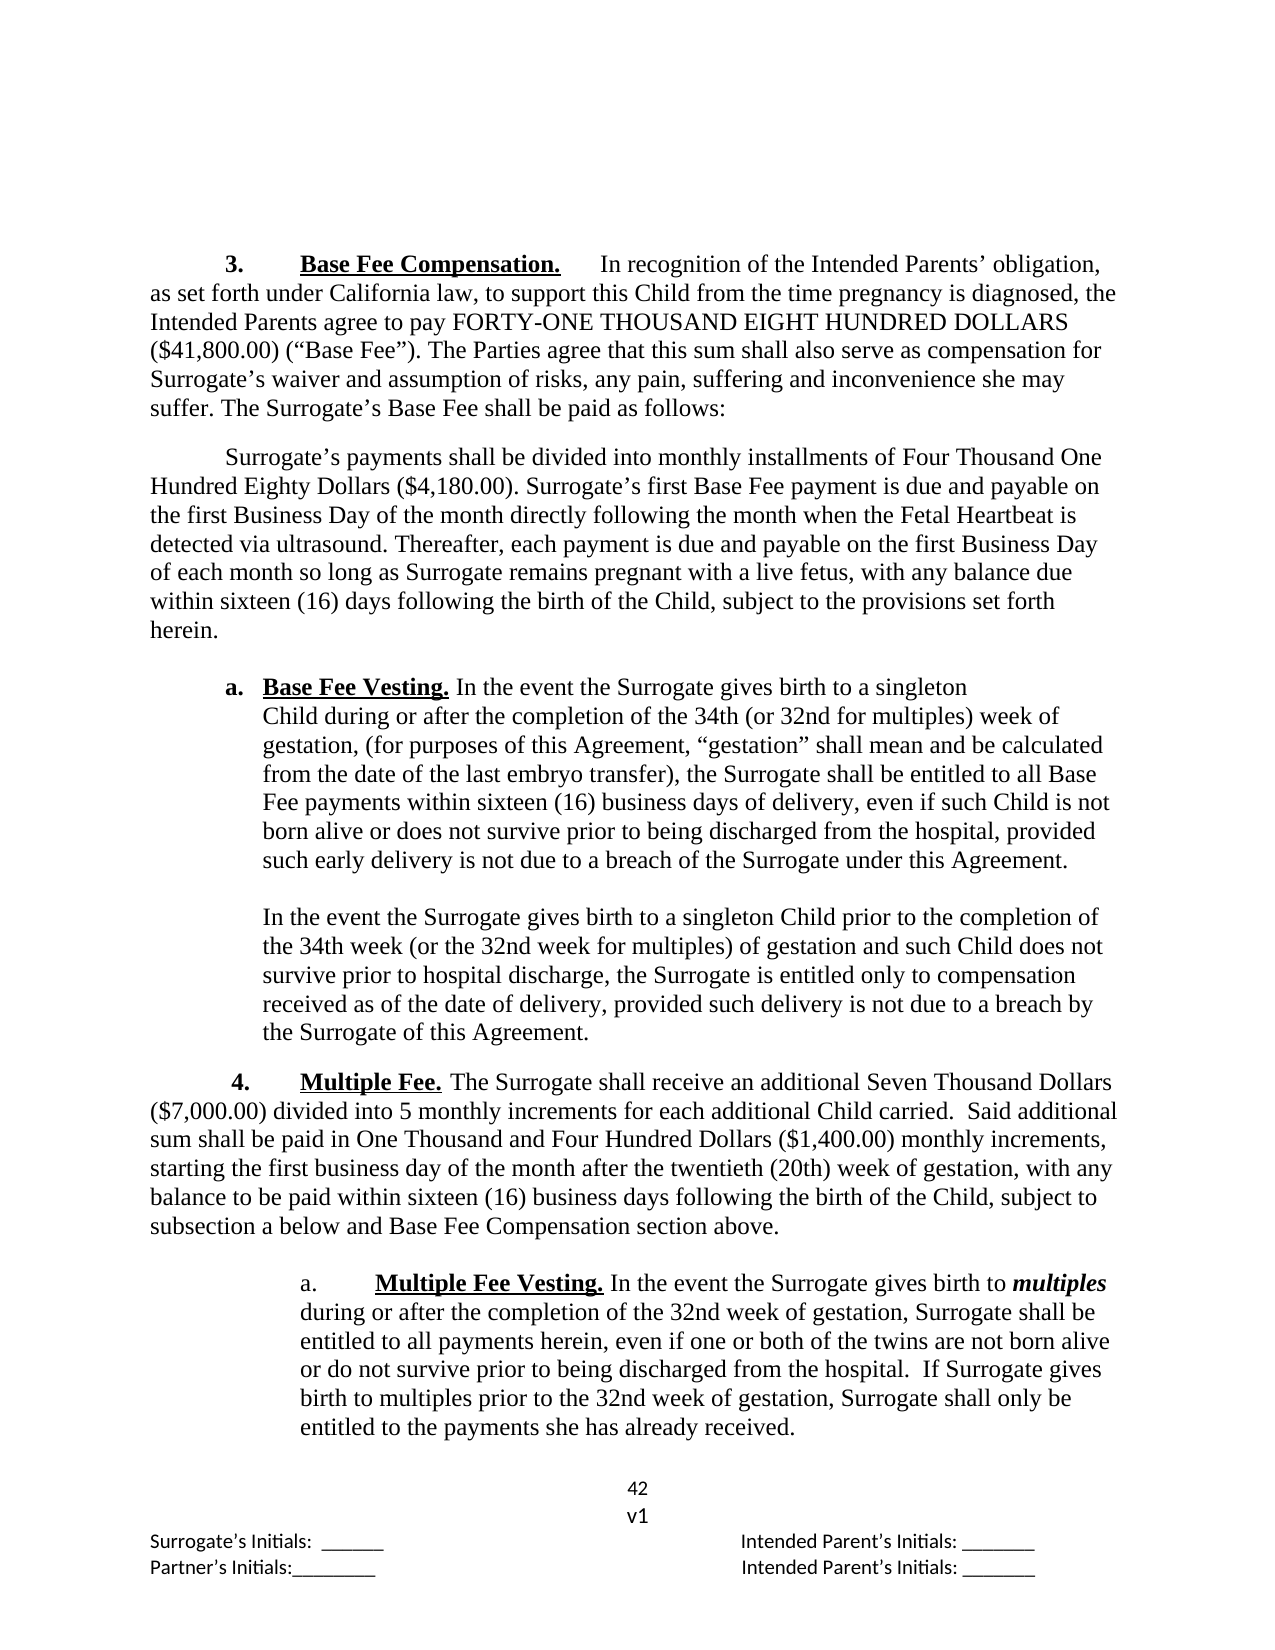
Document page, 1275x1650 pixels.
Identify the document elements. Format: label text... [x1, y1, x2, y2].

text In the event the Surrogate gives birth to a singleton Child prior to the completion of the 34th week (or the 32nd week for multiples) of gestation and such Child does not survive prior to hospital discharge, the Surrogate is entitled only to compensation received as of the date of delivery, provided such delivery is not due to a breach by the Surrogate of this Agreement. [262, 902, 1125, 1046]
text Child during or after the completion of the 34th (or 32nd for multiples) week of gestation, (for purposes of this Agreement, “gestation” shall mean and be calculated from the date of the last embryo transfer), the Surrogate shall be entitled to all Base Fee payments within sixteen (16) business days of delivery, even if such Child is not born alive or does not survive prior to being discharged from the hospital, provided such early delivery is not due to a breach of the Surrogate under this Agreement. [262, 701, 1125, 874]
text 3. Base Fee Compensation. In recognition of the Intended Parents’ obligation, as set forth under California law, to support this Child from the time pregnancy is diagnosed, the Intended Parents agree to pay FORTY-ONE THOUSAND EIGHT HUNDRED DOLLARS ($41,800.00) (“Base Fee”). The Parties agree that this sum shall also serve as compensation for Surrogate’s waiver and assumption of risks, any pain, suffering and inconvenience she may suffer. The Surrogate’s Base Fee shall be paid as follows: [150, 249, 1125, 422]
text 4. Multiple Fee. The Surrogate shall receive an additional Seven Thousand Dollars ($7,000.00) divided into 5 monthly increments for each additional Child carried. Said additional sum shall be paid in One Thousand and Four Hundred Dollars ($1,400.00) monthly increments, starting the first business day of the month after the twentieth (20th) week of gestation, with any balance to be paid within sixteen (16) business days following the birth of the Child, subject to subsection a below and Base Fee Compensation section above. [150, 1067, 1125, 1239]
text a. Multiple Fee Vesting. In the event the Surrogate gives birth to multiples during or after the completion of the 32nd week of gestation, Surrogate shall be entitled to all payments herein, even if one or both of the twins are not born alive or do not survive prior to being discharged from the hospital. If Surrogate gives birth to multiples prior to the 32nd week of gestation, Surrogate shall only be entitled to the payments she has already received. [300, 1268, 1125, 1441]
list Base Fee Vesting. In the event the Surrogate gives birth to a singleton [225, 672, 1125, 701]
text Surrogate’s payments shall be divided into monthly installments of Four Thousand One Hundred Eighty Dollars ($4,180.00). Surrogate’s first Base Fee payment is due and payable on the first Business Day of the month directly following the month when the Fetal Heartbeat is detected via ultrasound. Thereafter, each payment is due and payable on the first Business Day of each month so long as Surrogate remains pregnant with a live fetus, with any balance due within sixteen (16) days following the birth of the Child, subject to the provisions set forth herein. [150, 442, 1125, 644]
